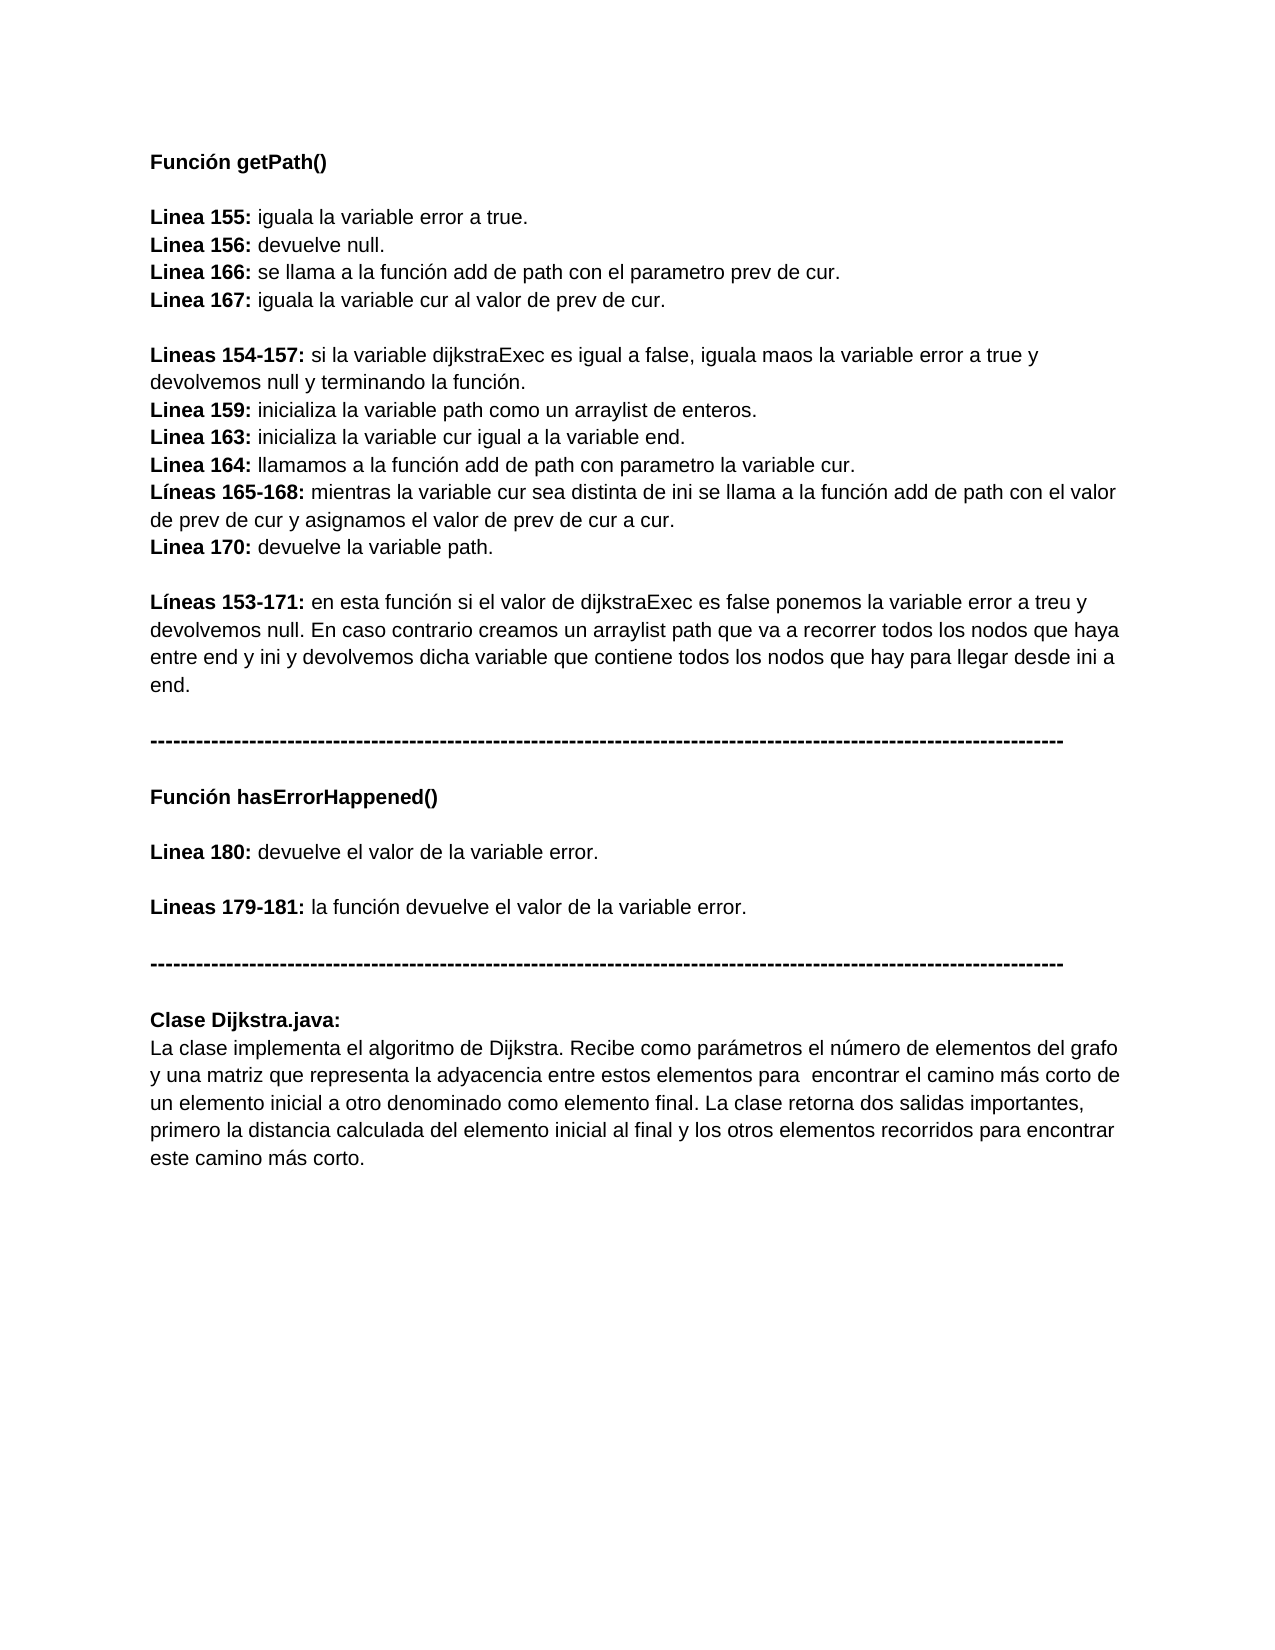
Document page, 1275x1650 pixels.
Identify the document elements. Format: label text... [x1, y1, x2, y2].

text Líneas 165-168: mientras la variable cur sea distinta de ini se llama a la función add de path con el valor de prev de cur y asignamos el valor de prev de cur a cur. [150, 480, 1125, 531]
text Linea 167: iguala la variable cur al valor de prev de cur. [150, 287, 1125, 311]
text Función getPath() [150, 150, 1125, 174]
text Clase Dijkstra.java: La clase implementa el algoritmo de Dijkstra. Recibe como parámetros el número de elementos del grafo y una matriz que representa la adyacencia entre estos elementos para encontrar el camino más corto de un elemento inicial a otro denominado como elemento final. La clase retorna dos salidas importantes, primero la distancia calculada del elemento inicial al final y los otros elementos recorridos para encontrar este camino más corto. [150, 1008, 1125, 1169]
text Linea 155: iguala la variable error a true. [150, 205, 1125, 229]
text ------------------------------------------------------------------------------------------------------------------------ [150, 950, 1125, 977]
text Lineas 154-157: si la variable dijkstraExec es igual a false, iguala maos la variable error a true y devolvemos null y terminando la función. [150, 342, 1125, 394]
text Linea 159: inicializa la variable path como un arraylist de enteros. [150, 397, 1125, 421]
text Lineas 179-181: la función devuelve el valor de la variable error. [150, 895, 1125, 919]
text ------------------------------------------------------------------------------------------------------------------------ [150, 727, 1125, 754]
text Linea 163: inicializa la variable cur igual a la variable end. [150, 425, 1125, 449]
text Función hasErrorHappened() [150, 785, 1125, 809]
text Linea 180: devuelve el valor de la variable error. [150, 840, 1125, 864]
text Linea 170: devuelve la variable path. [150, 535, 1125, 559]
text Linea 166: se llama a la función add de path con el parametro prev de cur. [150, 260, 1125, 284]
text Linea 164: llamamos a la función add de path con parametro la variable cur. [150, 452, 1125, 476]
text Linea 156: devuelve null. [150, 232, 1125, 256]
text Líneas 153-171: en esta función si el valor de dijkstraExec es false ponemos la variable error a treu y devolvemos null. En caso contrario creamos un arraylist path que va a recorrer todos los nodos que haya entre end y ini y devolvemos dicha variable que contiene todos los nodos que hay para llegar desde ini a end. [150, 590, 1125, 696]
